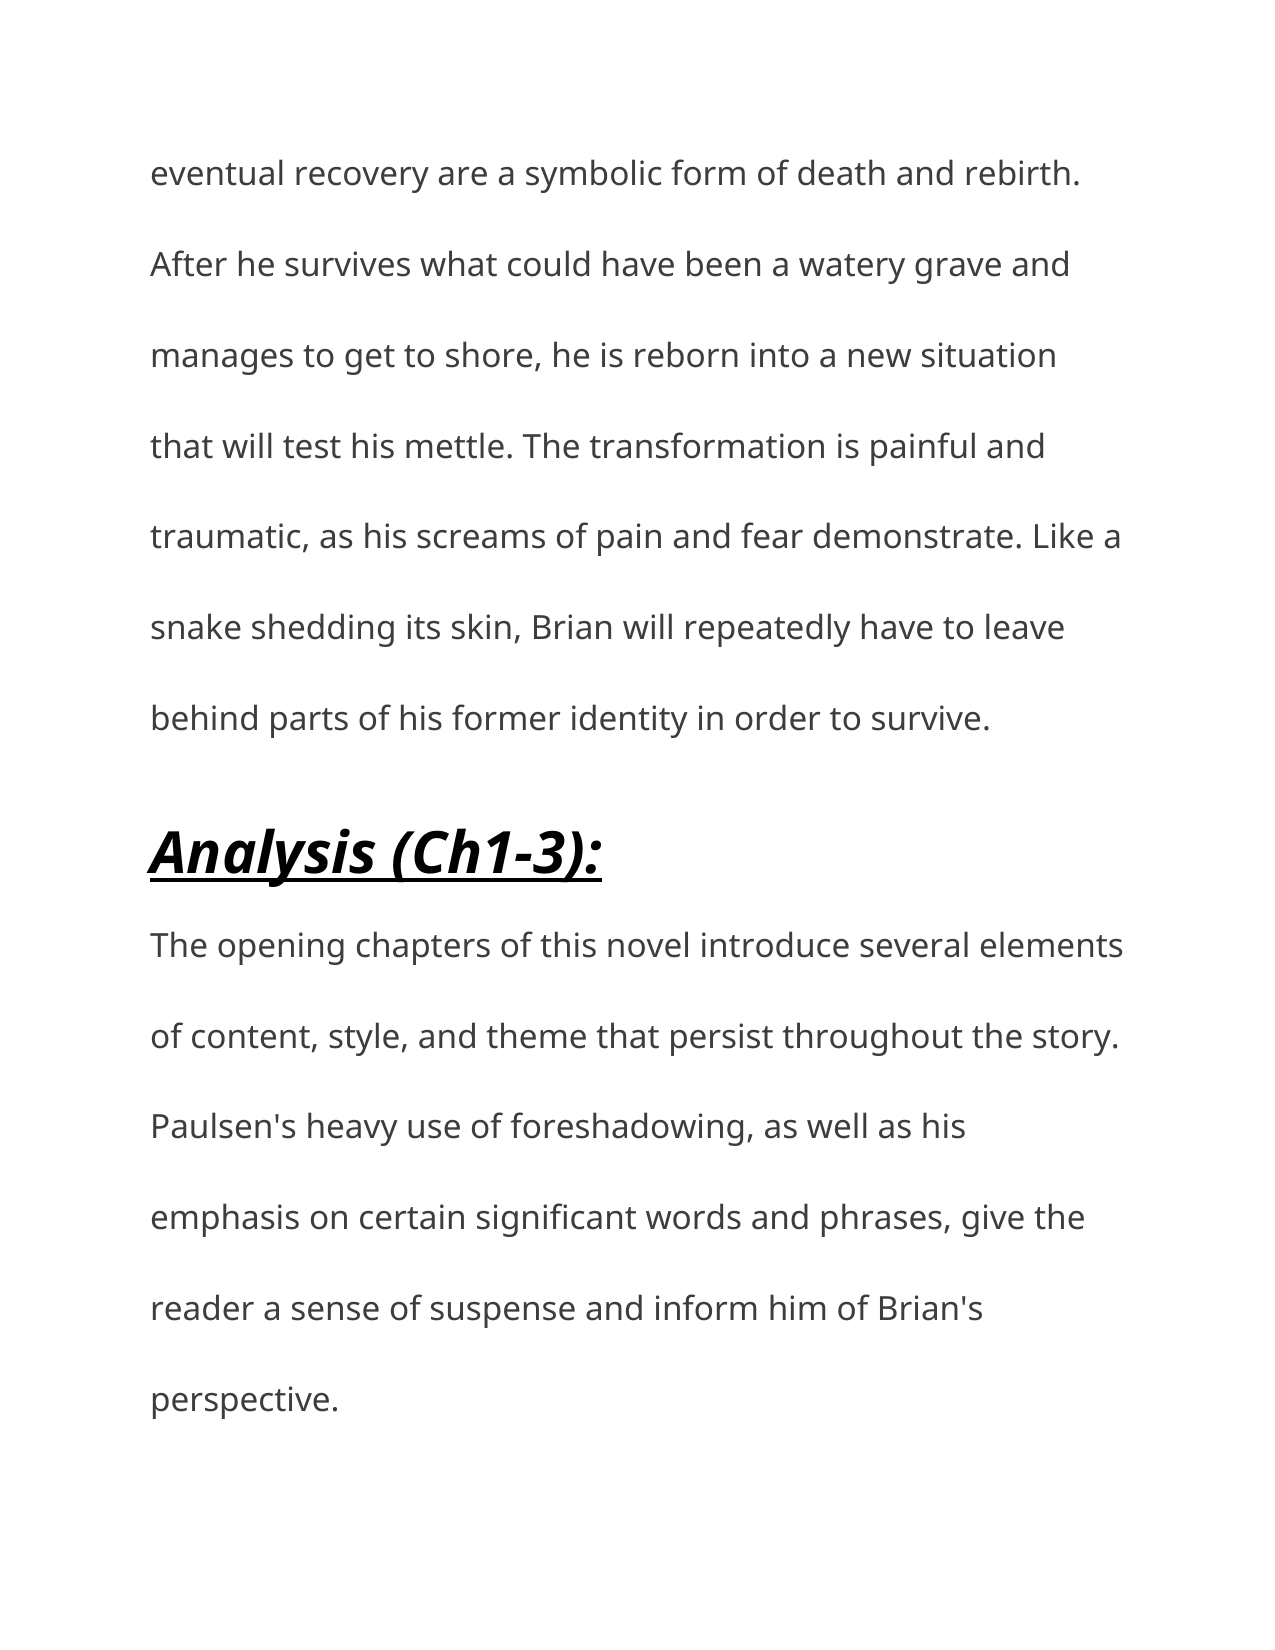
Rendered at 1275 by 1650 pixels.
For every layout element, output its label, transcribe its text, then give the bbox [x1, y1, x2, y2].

text Analysis (Ch1-3): [150, 811, 1125, 890]
text The opening chapters of this novel introduce several elements of content, style, and theme that persist throughout the story. Paulsen's heavy use of foreshadowing, as well as his emphasis on certain significant words and phrases, give the reader a sense of suspense and inform him of Brian's perspective. [150, 967, 1125, 1421]
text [150, 150, 1125, 740]
